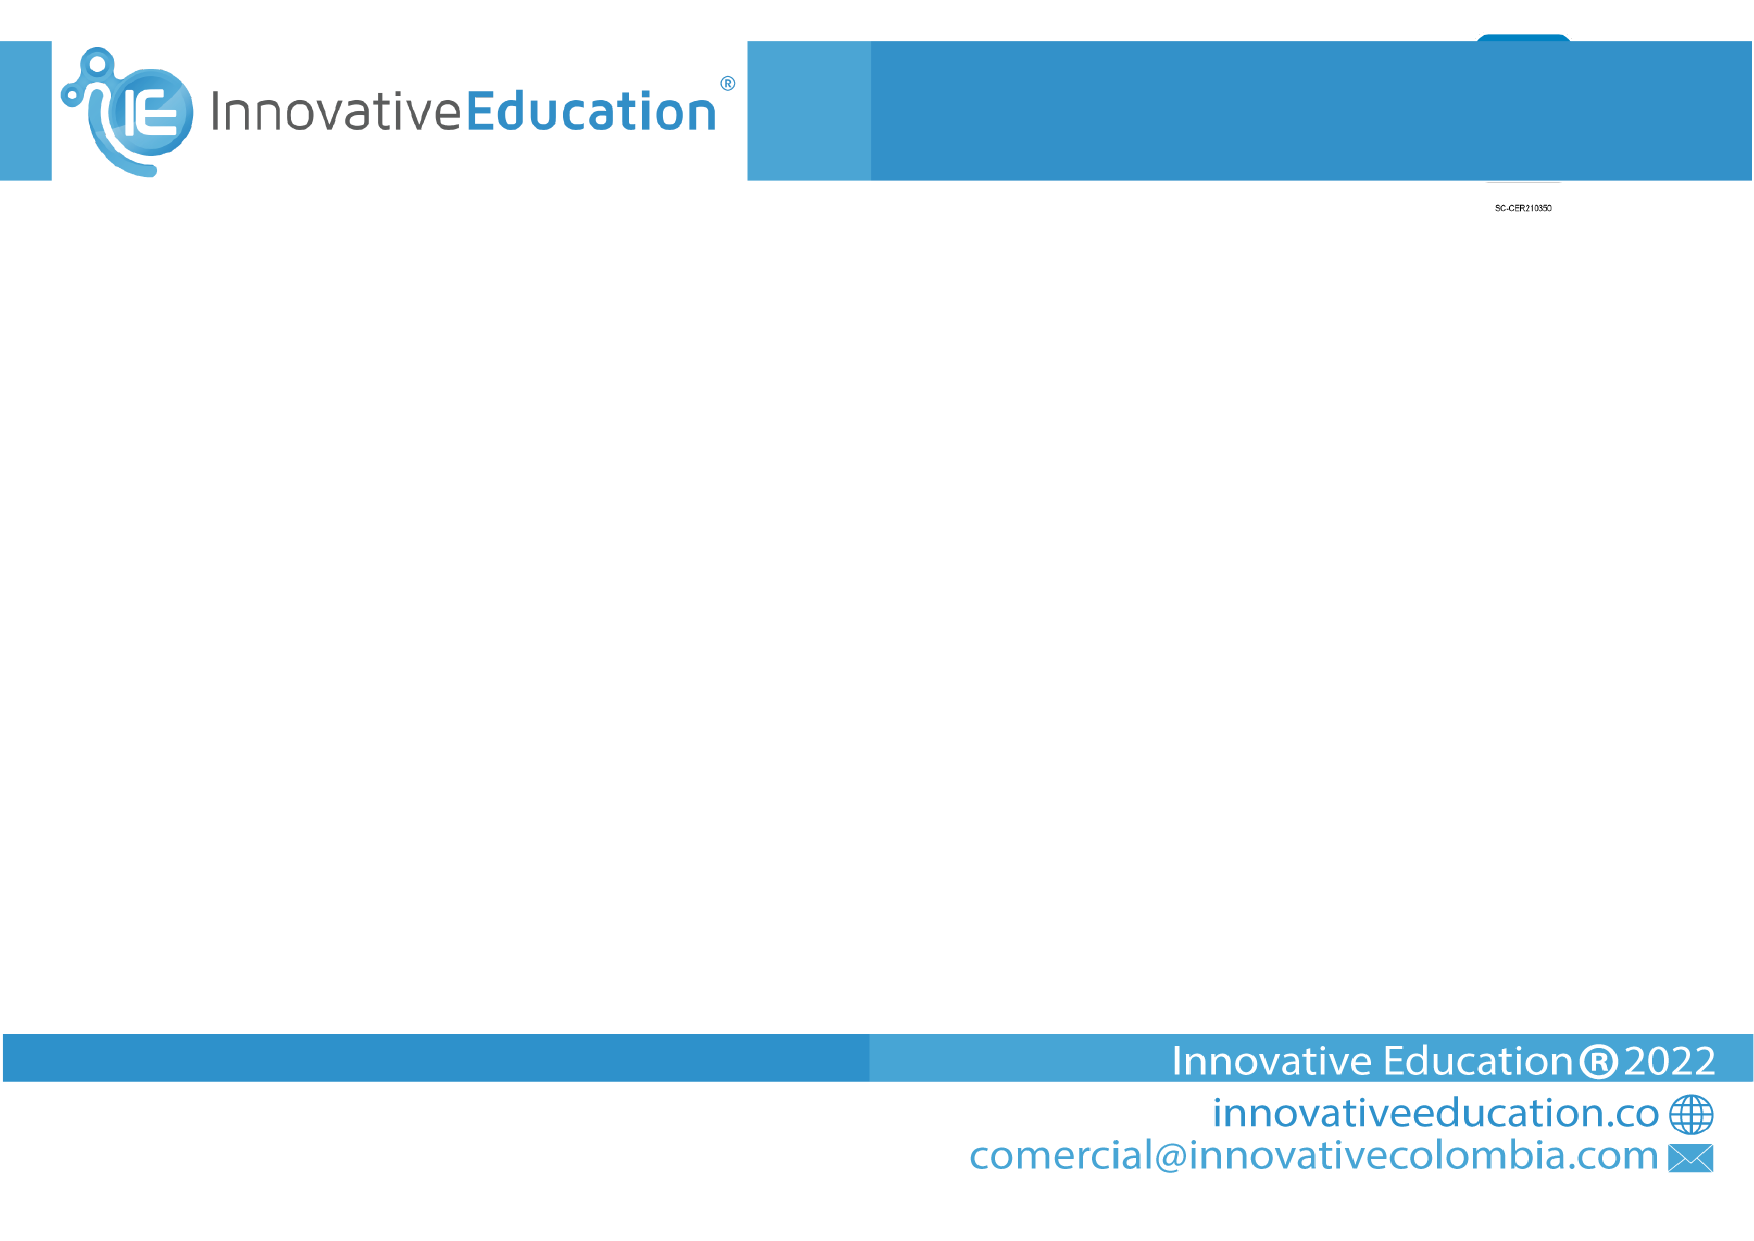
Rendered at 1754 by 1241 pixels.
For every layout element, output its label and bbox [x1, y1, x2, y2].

picture [2, 1033, 1754, 1179]
picture [0, 28, 1752, 214]
